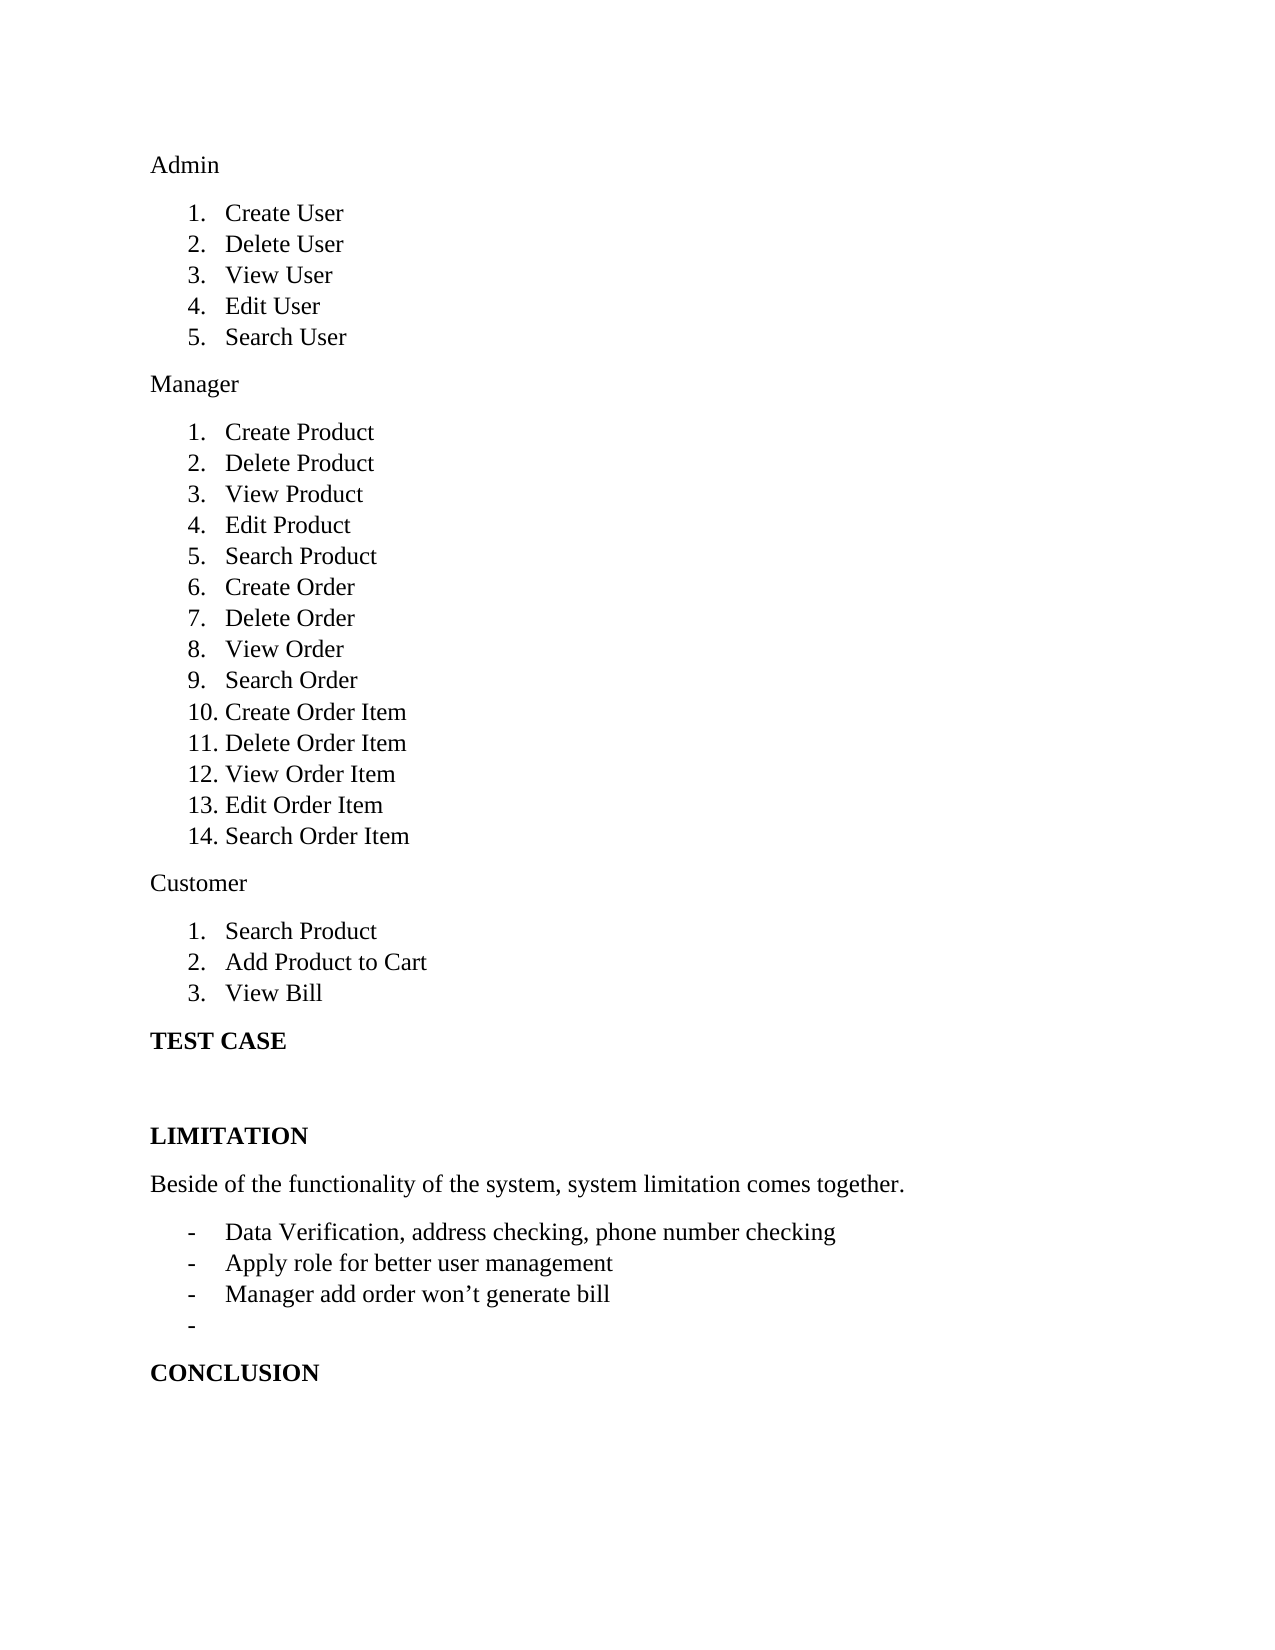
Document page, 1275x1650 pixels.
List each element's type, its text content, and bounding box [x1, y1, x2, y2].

list Delete Order Item [187, 728, 1125, 756]
list View Order Item [187, 759, 1125, 787]
list Search Order [187, 666, 1125, 694]
list Manager add order won’t generate bill [187, 1279, 1125, 1308]
list Search Product [187, 916, 1125, 945]
list View Bill [187, 978, 1125, 1007]
list Data Verification, address checking, phone number checking [187, 1217, 1125, 1246]
text Customer [150, 868, 1125, 897]
text Manager [150, 369, 1125, 398]
text CONCLUSION [150, 1358, 1125, 1386]
list Search Order Item [187, 821, 1125, 849]
list View Order [187, 634, 1125, 663]
list Delete Product [187, 448, 1125, 477]
text LIMITATION [150, 1121, 1125, 1150]
text Beside of the functionality of the system, system limitation comes together. [150, 1169, 1125, 1198]
list Apply role for better user management [187, 1248, 1125, 1277]
list View Product [187, 479, 1125, 508]
list Search User [187, 322, 1125, 351]
list Create Product [187, 417, 1125, 446]
list Delete Order [187, 603, 1125, 632]
list Create Order [187, 572, 1125, 601]
list Edit User [187, 291, 1125, 319]
list View User [187, 260, 1125, 288]
list Search Product [187, 541, 1125, 570]
list Delete User [187, 229, 1125, 257]
list Create Order Item [187, 697, 1125, 725]
text TEST CASE [150, 1026, 1125, 1055]
list Add Product to Cart [187, 947, 1125, 976]
list Edit Product [187, 510, 1125, 539]
list Edit Order Item [187, 790, 1125, 818]
text Admin [150, 150, 1125, 179]
list Create User [187, 198, 1125, 226]
